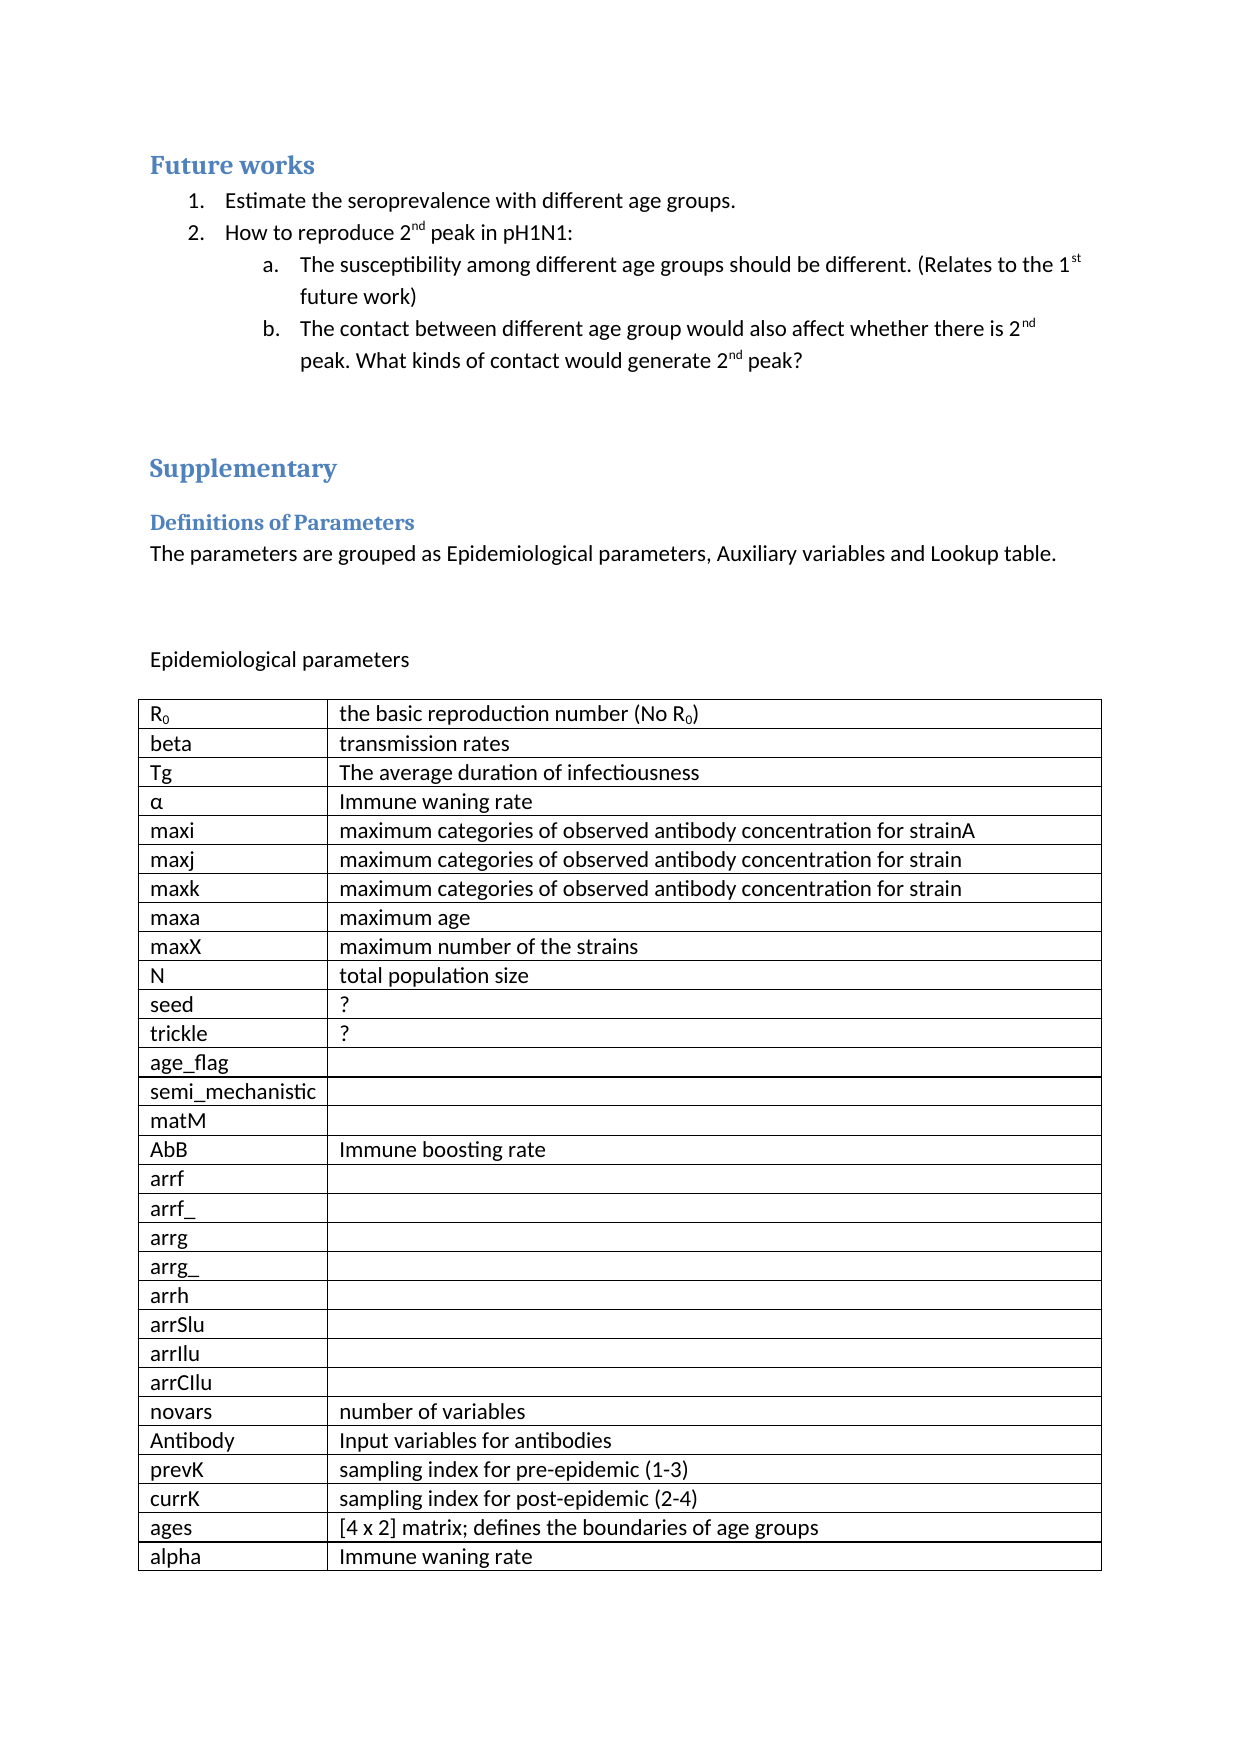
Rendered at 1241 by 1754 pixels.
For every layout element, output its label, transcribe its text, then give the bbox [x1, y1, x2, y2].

list The susceptibility among different age groups should be different. (Relates to the 1st future work) [262, 250, 1090, 310]
text Epidemiological parameters [150, 646, 1090, 673]
table_cell arrSlu [139, 1310, 327, 1338]
table_cell maximum age [328, 903, 1101, 931]
table_cell arrIlu [139, 1339, 327, 1367]
table_cell maximum categories of observed antibody concentration for strain [328, 845, 1101, 873]
table_cell novars [139, 1397, 327, 1425]
table_cell Antibody [139, 1426, 327, 1454]
table_header the basic reproduction number (No R0) [328, 700, 1101, 728]
table_cell maxX [139, 932, 327, 960]
table_cell ages [139, 1513, 327, 1541]
table_cell sampling index for pre-epidemic (1-3) [328, 1455, 1101, 1483]
table_cell ? [328, 1019, 1101, 1047]
table_cell [328, 1252, 1101, 1280]
table_cell AbB [139, 1136, 327, 1163]
table_cell arrg [139, 1223, 327, 1251]
table_cell alpha [139, 1543, 327, 1570]
table_cell prevK [139, 1455, 327, 1483]
table_cell maxk [139, 874, 327, 902]
table_cell arrf_ [139, 1194, 327, 1222]
table_cell [328, 1078, 1101, 1105]
table_cell Tg [139, 758, 327, 786]
table_cell [328, 1165, 1101, 1193]
table_cell arrf [139, 1165, 327, 1193]
table_cell [328, 1368, 1101, 1396]
table_cell N [139, 961, 327, 989]
table_cell transmission rates [328, 729, 1101, 757]
table_cell maximum categories of observed antibody concentration for strain [328, 874, 1101, 902]
table_cell [328, 1048, 1101, 1076]
table_cell [4 x 2] matrix; defines the boundaries of age groups [328, 1513, 1101, 1541]
table_cell [328, 1106, 1101, 1134]
table_cell arrCIlu [139, 1368, 327, 1396]
table_cell arrh [139, 1281, 327, 1309]
table_cell sampling index for post-epidemic (2-4) [328, 1484, 1101, 1512]
table_cell Input variables for antibodies [328, 1426, 1101, 1454]
subtitle Definitions of Parameters [150, 509, 1090, 536]
table_cell ? [328, 990, 1101, 1018]
table_header R0 [139, 700, 327, 728]
table_cell [328, 1223, 1101, 1251]
table_cell Immune waning rate [328, 787, 1101, 815]
table_cell maxi [139, 816, 327, 844]
table_cell α [139, 787, 327, 815]
table_cell maximum number of the strains [328, 932, 1101, 960]
list Estimate the seroprevalence with different age groups. [187, 186, 1090, 214]
table_cell The average duration of infectiousness [328, 758, 1101, 786]
table_cell number of variables [328, 1397, 1101, 1425]
list The contact between different age group would also affect whether there is 2nd peak. What kinds of contact would generate 2nd peak? [262, 314, 1090, 375]
table_cell total population size [328, 961, 1101, 989]
table_cell semi_mechanistic [139, 1078, 327, 1105]
table_cell [328, 1310, 1101, 1338]
table_cell seed [139, 990, 327, 1018]
table_cell arrg_ [139, 1252, 327, 1280]
list How to reproduce 2nd peak in pH1N1: [187, 218, 1090, 246]
table_cell [328, 1194, 1101, 1222]
table_cell beta [139, 729, 327, 757]
subtitle Supplementary [150, 453, 1090, 484]
text The parameters are grouped as Epidemiological parameters, Auxiliary variables and Lookup table. [150, 539, 1090, 567]
table_cell Immune boosting rate [328, 1136, 1101, 1163]
subtitle Future works [150, 150, 1090, 181]
table_cell Immune waning rate [328, 1543, 1101, 1570]
table_cell trickle [139, 1019, 327, 1047]
table_cell [328, 1281, 1101, 1309]
table_cell maxa [139, 903, 327, 931]
table_cell maximum categories of observed antibody concentration for strainA [328, 816, 1101, 844]
table_cell [328, 1339, 1101, 1367]
table_cell matM [139, 1106, 327, 1134]
table_cell currK [139, 1484, 327, 1512]
table_cell maxj [139, 845, 327, 873]
table_cell age_flag [139, 1048, 327, 1076]
